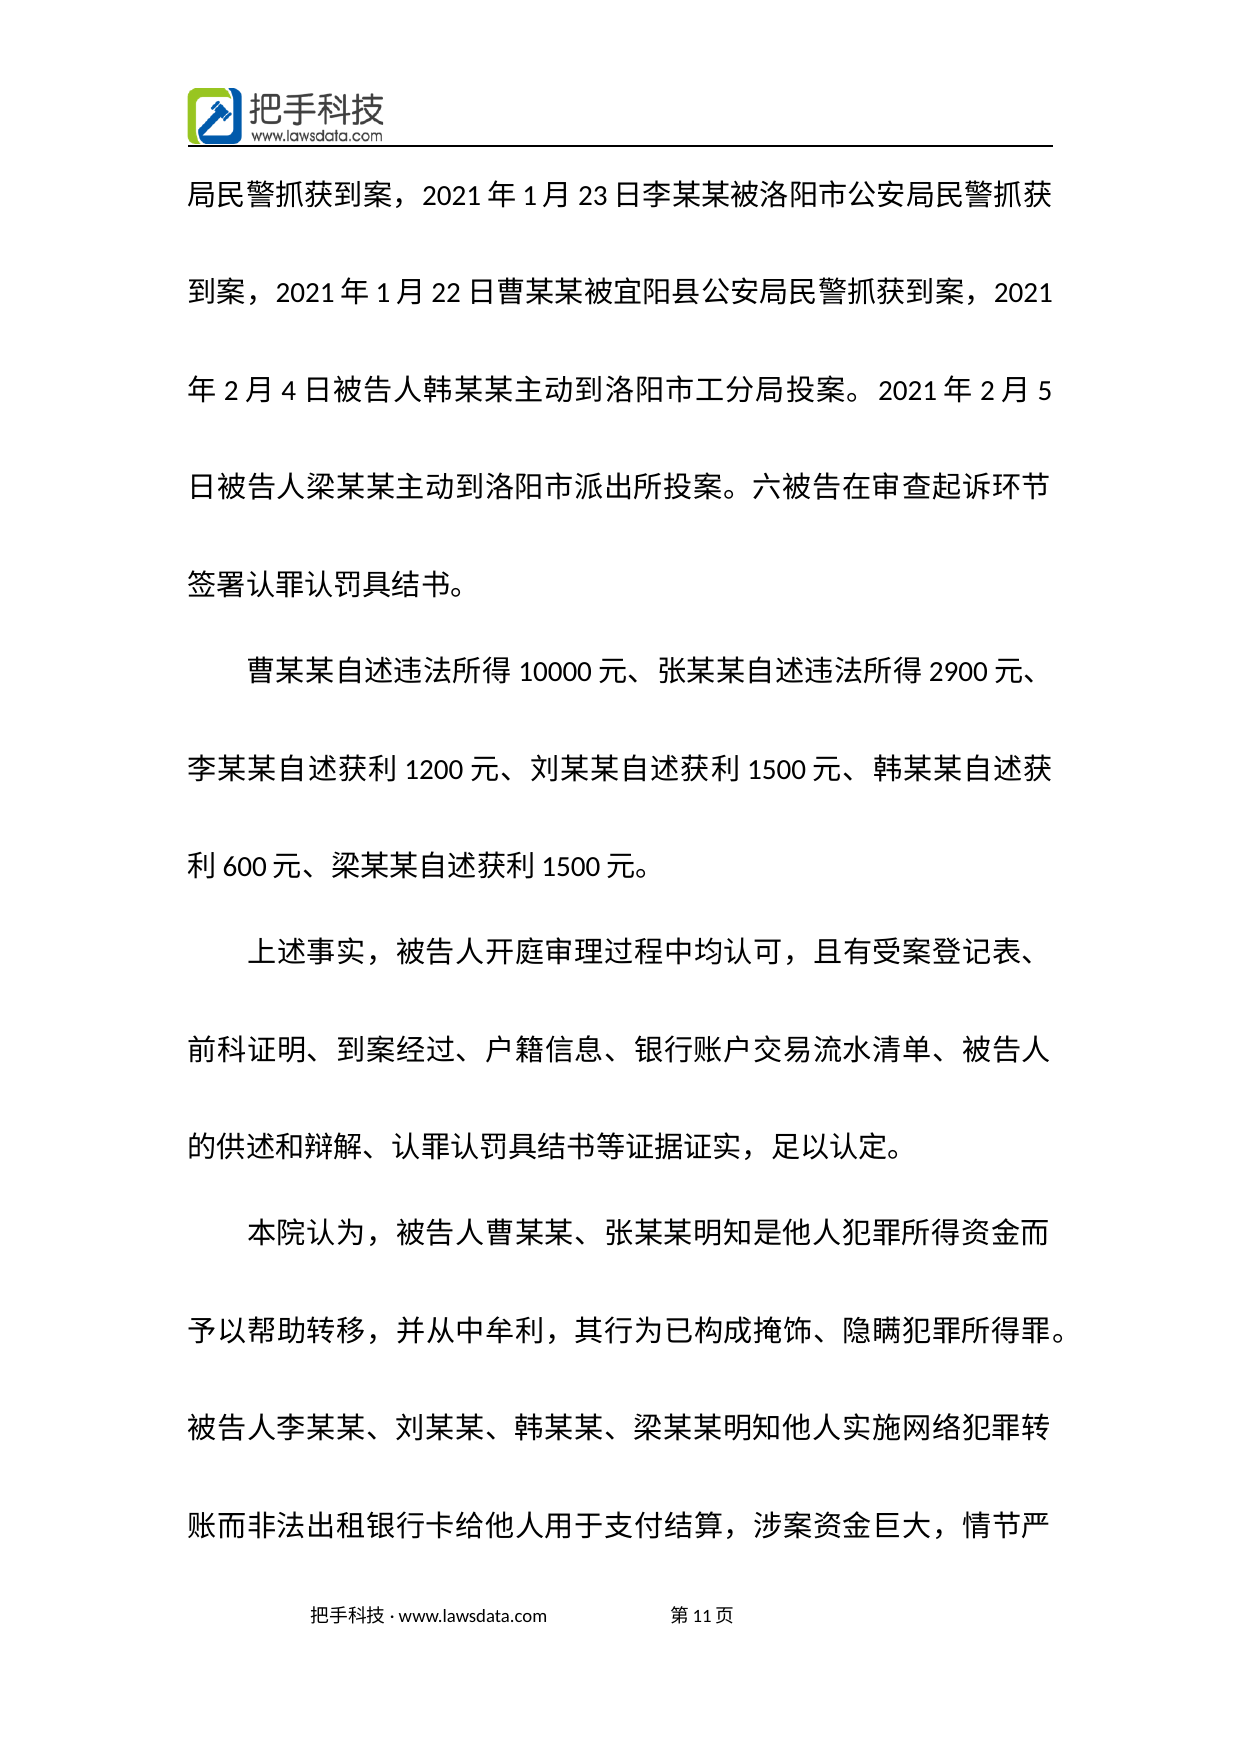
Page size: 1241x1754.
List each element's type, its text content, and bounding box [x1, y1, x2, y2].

text 曹某某自述违法所得10000元、张某某自述违法所得2900元、李某某自述获利1200元、刘某某自述获利1500元、韩某某自述获利600元、梁某某自述获利1500元。 [187, 636, 1053, 896]
text 上述事实，被告人开庭审理过程中均认可，且有受案登记表、前科证明、到案经过、户籍信息、银行账户交易流水清单、被告人的供述和辩解、认罪认罚具结书等证据证实，足以认定。 [187, 917, 1053, 1177]
picture [187, 88, 384, 144]
